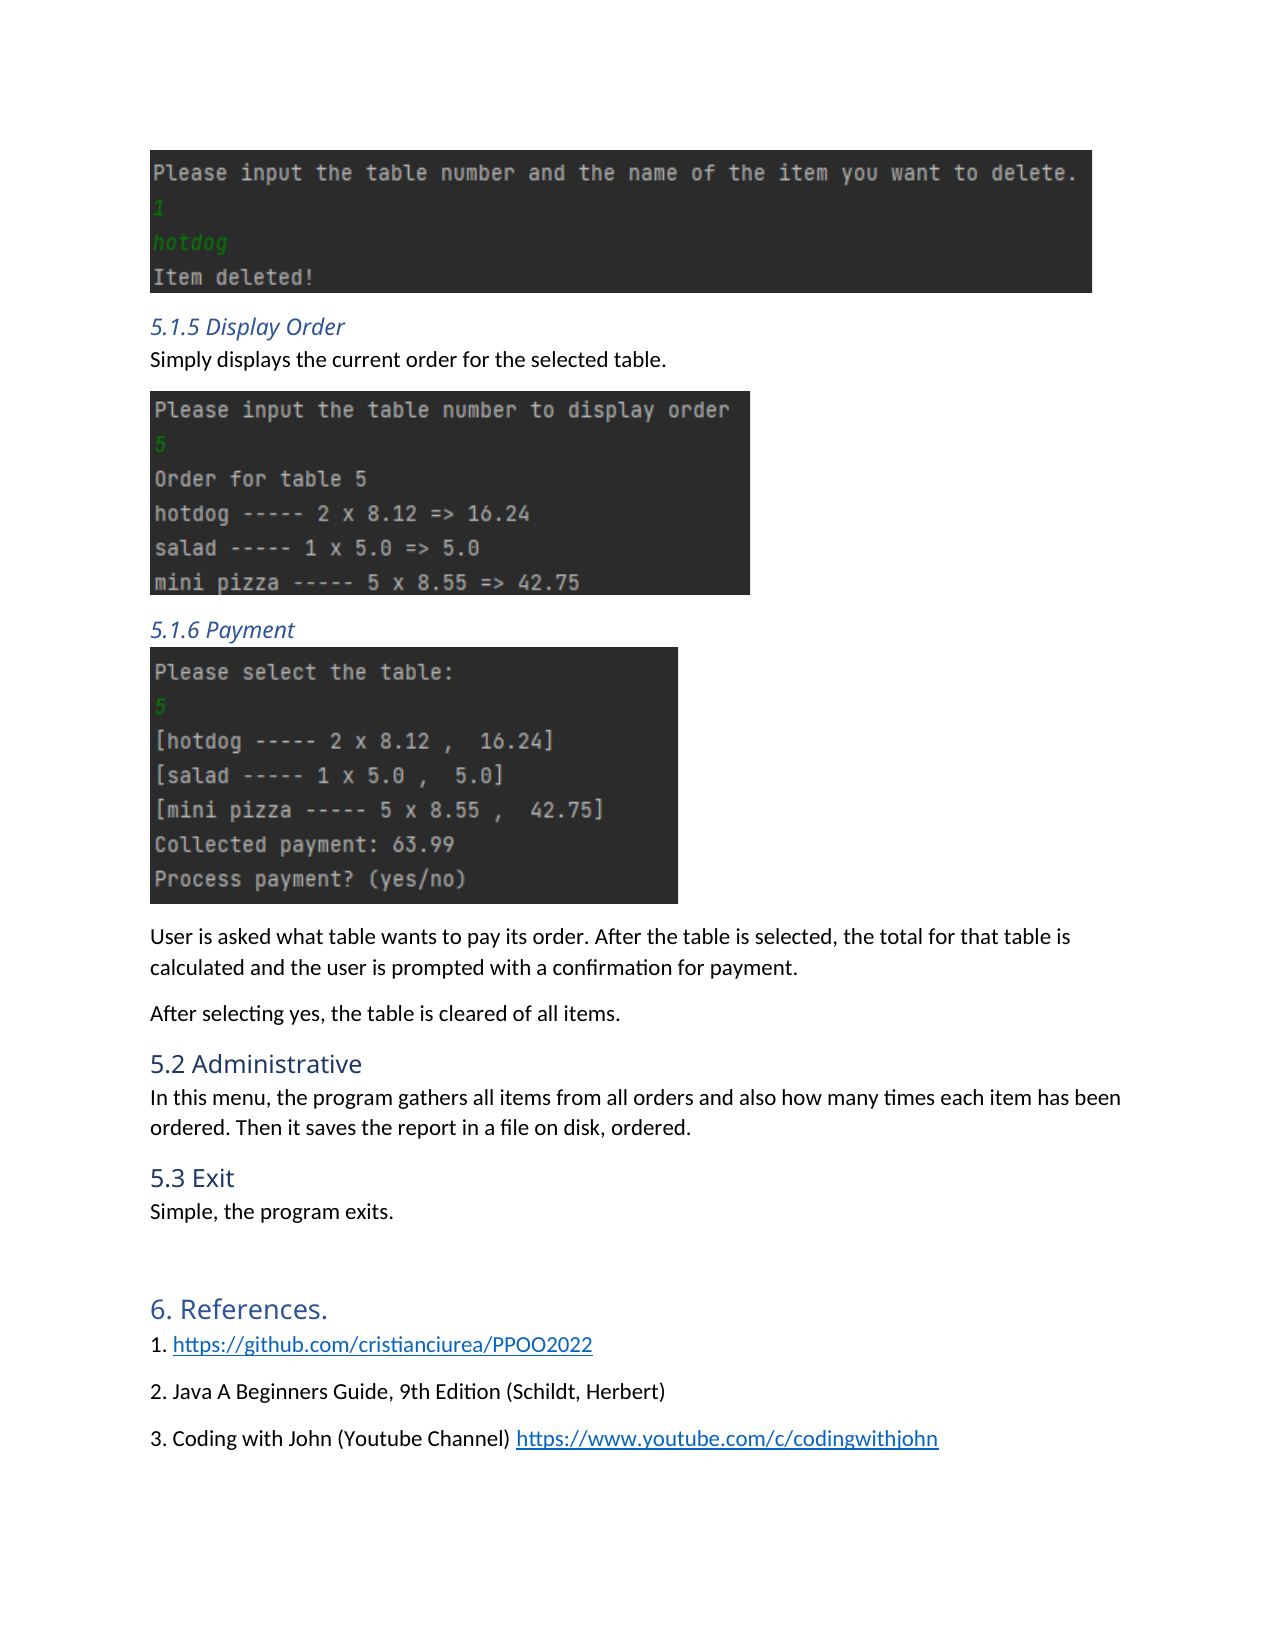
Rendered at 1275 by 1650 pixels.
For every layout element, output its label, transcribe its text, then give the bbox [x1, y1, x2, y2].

subtitle 5.1.6 Payment [150, 614, 1125, 645]
picture [150, 150, 1093, 293]
text In this menu, the program gathers all items from all orders and also how many times each item has been ordered. Then it saves the report in a file on disk, ordered. [150, 1083, 1125, 1141]
text Simple, the program exits. [150, 1197, 1125, 1225]
text 2. Java A Beginners Guide, 9th Edition (Schildt, Herbert) [150, 1377, 1125, 1406]
subtitle 6. References. [150, 1291, 1125, 1328]
picture [150, 391, 750, 595]
subtitle 5.2 Administrative [150, 1046, 1125, 1081]
subtitle 5.1.5 Display Order [150, 311, 1125, 342]
picture [150, 647, 679, 904]
text Simply displays the current order for the selected table. [150, 345, 1125, 373]
text User is asked what table wants to pay its order. After the table is selected, the total for that table is calculated and the user is prompted with a confirmation for payment. [150, 922, 1125, 981]
subtitle 5.3 Exit [150, 1160, 1125, 1194]
text 1. https://github.com/cristianciurea/PPOO2022 [150, 1331, 1125, 1359]
text 3. Coding with John (Youtube Channel) https://www.youtube.com/c/codingwithjohn [150, 1424, 1125, 1452]
text After selecting yes, the table is cleared of all items. [150, 999, 1125, 1028]
